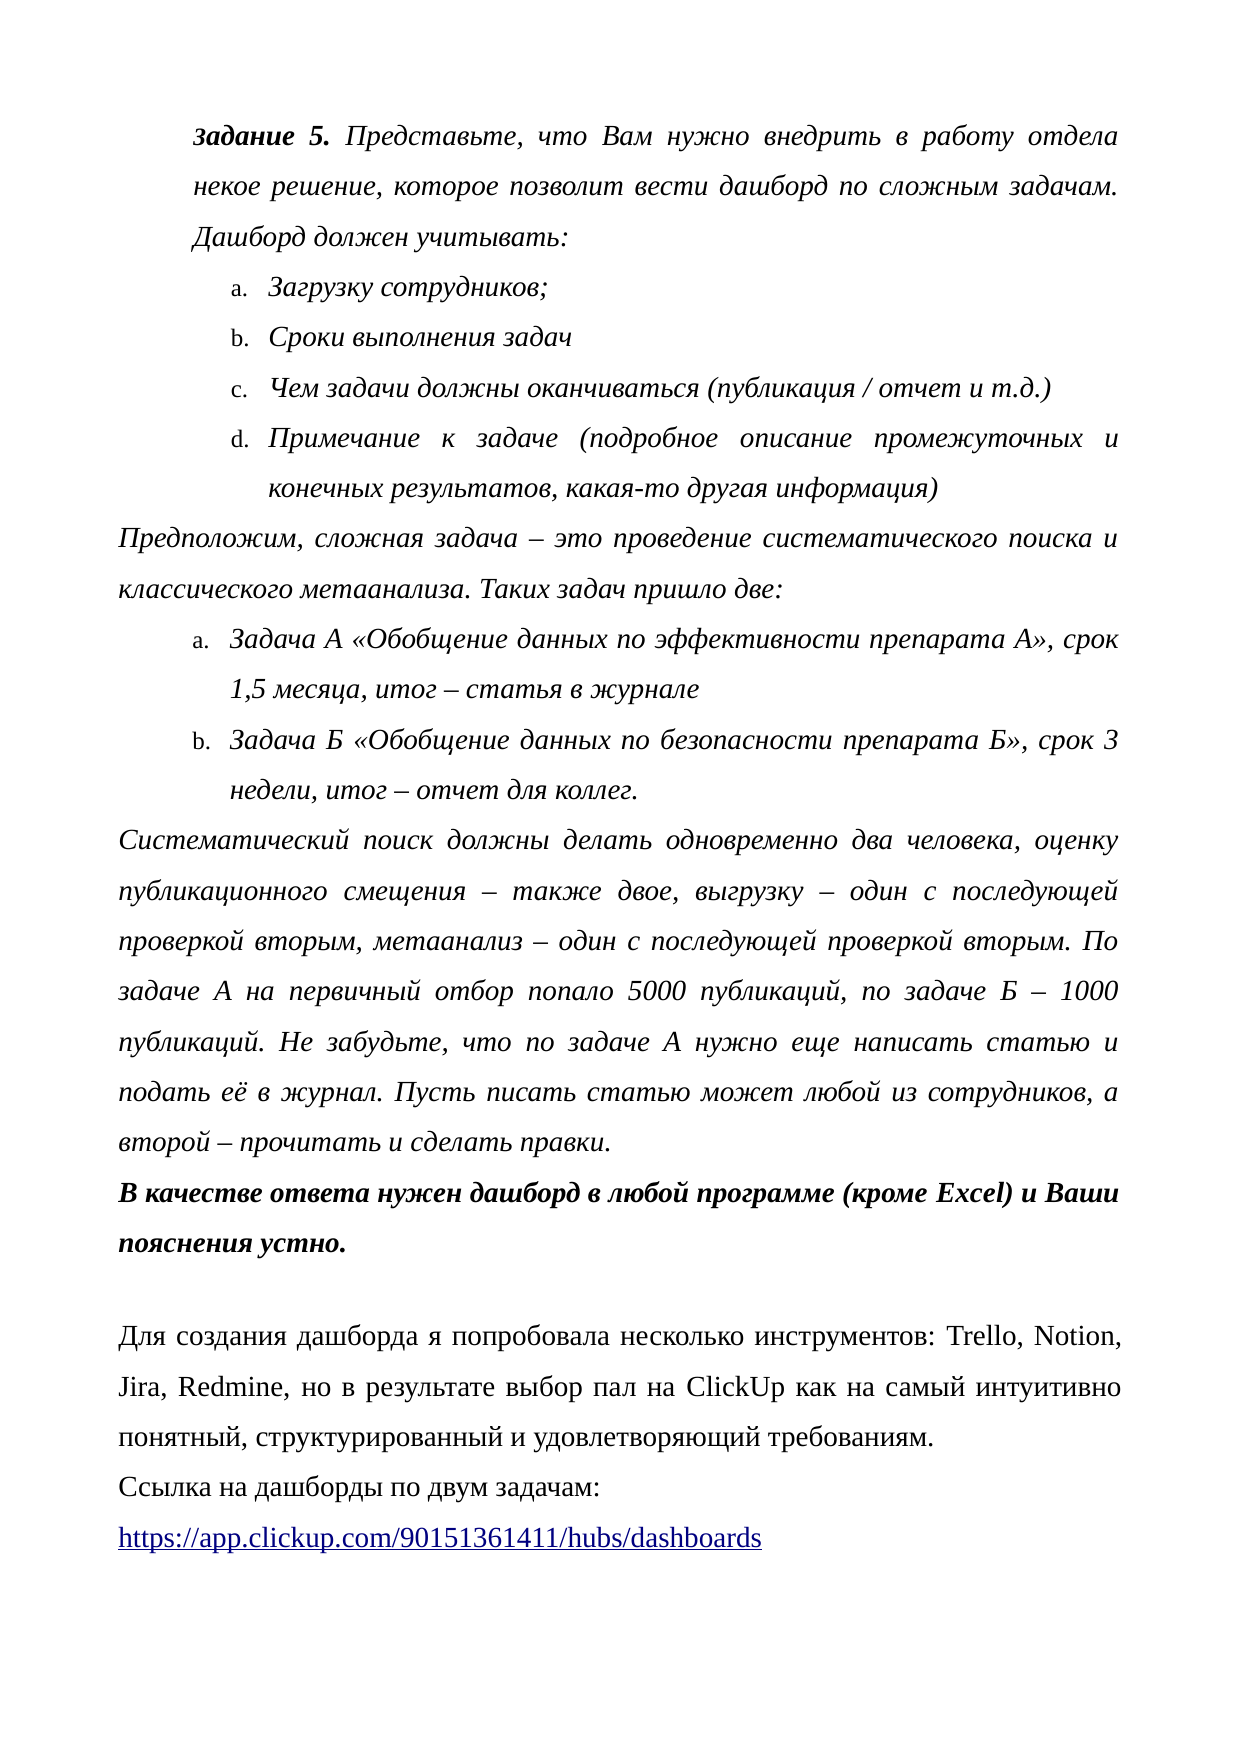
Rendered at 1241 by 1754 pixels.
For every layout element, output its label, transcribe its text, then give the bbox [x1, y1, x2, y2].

text Для создания дашборда я попробовала несколько инструментов: Trello, Notion, Jira, Redmine, но в результате выбор пал на ClickUp как на самый интуитивно понятный, структурированный и удовлетворяющий требованиям. [118, 1318, 1122, 1453]
text Систематический поиск должны делать одновременно два человека, оценку публикационного смещения – также двое, выгрузку – один с последующей проверкой вторым, метаанализ – один с последующей проверкой вторым. По задаче А на первичный отбор попало 5000 публикаций, по задаче Б – 1000 публикаций. Не забудьте, что по задаче А нужно еще написать статью и подать её в журнал. Пусть писать статью может любой из сотрудников, а второй – прочитать и сделать правки. [118, 822, 1122, 1158]
text Предположим, сложная задача – это проведение систематического поиска и классического метаанализа. Таких задач пришло две: [118, 521, 1122, 604]
list Примечание к задаче (подробное описание промежуточных и конечных результатов, какая-то другая информация) [231, 420, 1122, 504]
list Загрузку сотрудников; [231, 269, 1122, 303]
text В качестве ответа нужен дашборд в любой программе (кроме Excel) и Ваши пояснения устно. [118, 1175, 1122, 1258]
list Задача А «Обобщение данных по эффективности препарата А», срок 1,5 месяца, итог – статья в журнале [192, 621, 1122, 705]
list Задание 5. Представьте, что Вам нужно внедрить в работу отдела некое решение, которое позволит вести дашборд по сложным задачам. Дашборд должен учитывать: [193, 118, 1122, 252]
list Сроки выполнения задач [231, 319, 1122, 353]
text Ссылка на дашборды по двум задачам: https://app.clickup.com/90151361411/hubs/dashboards [118, 1469, 1122, 1553]
list Чем задачи должны оканчиваться (публикация / отчет и т.д.) [231, 370, 1122, 403]
list Задача Б «Обобщение данных по безопасности препарата Б», срок 3 недели, итог – отчет для коллег. [192, 722, 1122, 806]
